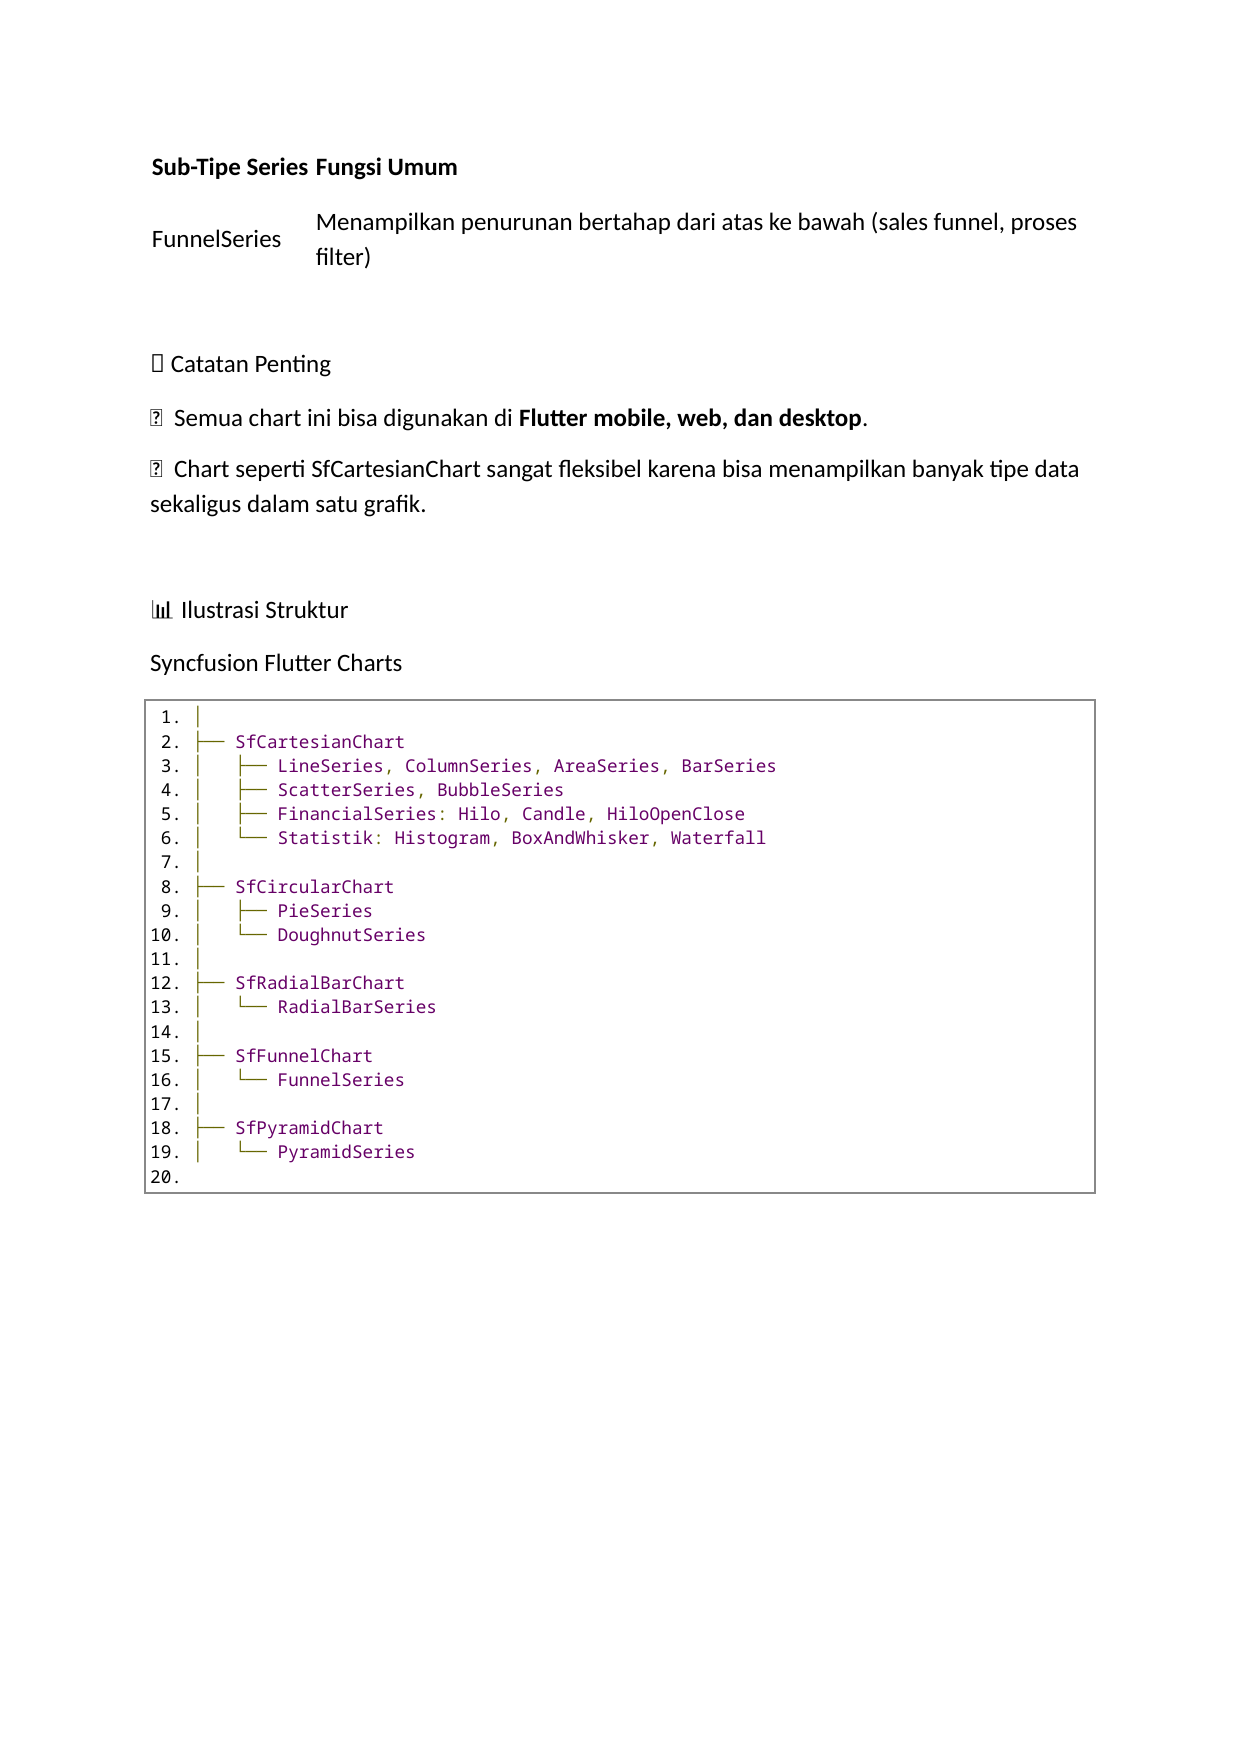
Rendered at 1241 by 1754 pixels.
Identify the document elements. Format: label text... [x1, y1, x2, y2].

table_header Sub-Tipe Series [150, 150, 314, 204]
text 20. [146, 1158, 1094, 1192]
text 2. ├── SfCartesianChart [150, 729, 1090, 753]
text 7. │ [150, 850, 1090, 874]
text 12. ├── SfRadialBarChart [150, 971, 1090, 995]
text 15. ├── SfFunnelChart [150, 1043, 1090, 1067]
table_cell Menampilkan penurunan bertahap dari atas ke bawah (sales funnel, proses filter) [314, 205, 1090, 294]
text 17. │ [150, 1092, 1090, 1116]
text 19. │ └── PyramidSeries [150, 1140, 1090, 1158]
text 📌 Catatan Penting [150, 346, 1090, 380]
text 18. ├── SfPyramidChart [150, 1116, 1090, 1140]
text  Chart seperti SfCartesianChart sangat fleksibel karena bisa menampilkan banyak tipe data sekaligus dalam satu grafik. [150, 453, 1090, 519]
text 1. │ [146, 701, 1094, 729]
text 14. │ [150, 1019, 1090, 1043]
text 6. │ └── Statistik: Histogram, BoxAndWhisker, Waterfall [150, 826, 1090, 850]
text 11. │ [150, 947, 1090, 971]
table_cell FunnelSeries [150, 205, 314, 294]
text 8. ├── SfCircularChart [150, 874, 1090, 898]
text 5. │ ├── FinancialSeries: Hilo, Candle, HiloOpenClose [150, 802, 1090, 826]
table_header Fungsi Umum [314, 150, 1090, 204]
text 10. │ └── DoughnutSeries [150, 922, 1090, 947]
text  Semua chart ini bisa digunakan di Flutter mobile, web, dan desktop. [150, 402, 1090, 432]
text 9. │ ├── PieSeries [150, 898, 1090, 922]
text 3. │ ├── LineSeries, ColumnSeries, AreaSeries, BarSeries [150, 753, 1090, 777]
text Syncfusion Flutter Charts [150, 647, 1090, 678]
text 13. │ └── RadialBarSeries [150, 995, 1090, 1019]
text 📊 Ilustrasi Struktur [150, 592, 1090, 626]
text 16. │ └── FunnelSeries [150, 1067, 1090, 1092]
text 4. │ ├── ScatterSeries, BubbleSeries [150, 777, 1090, 802]
